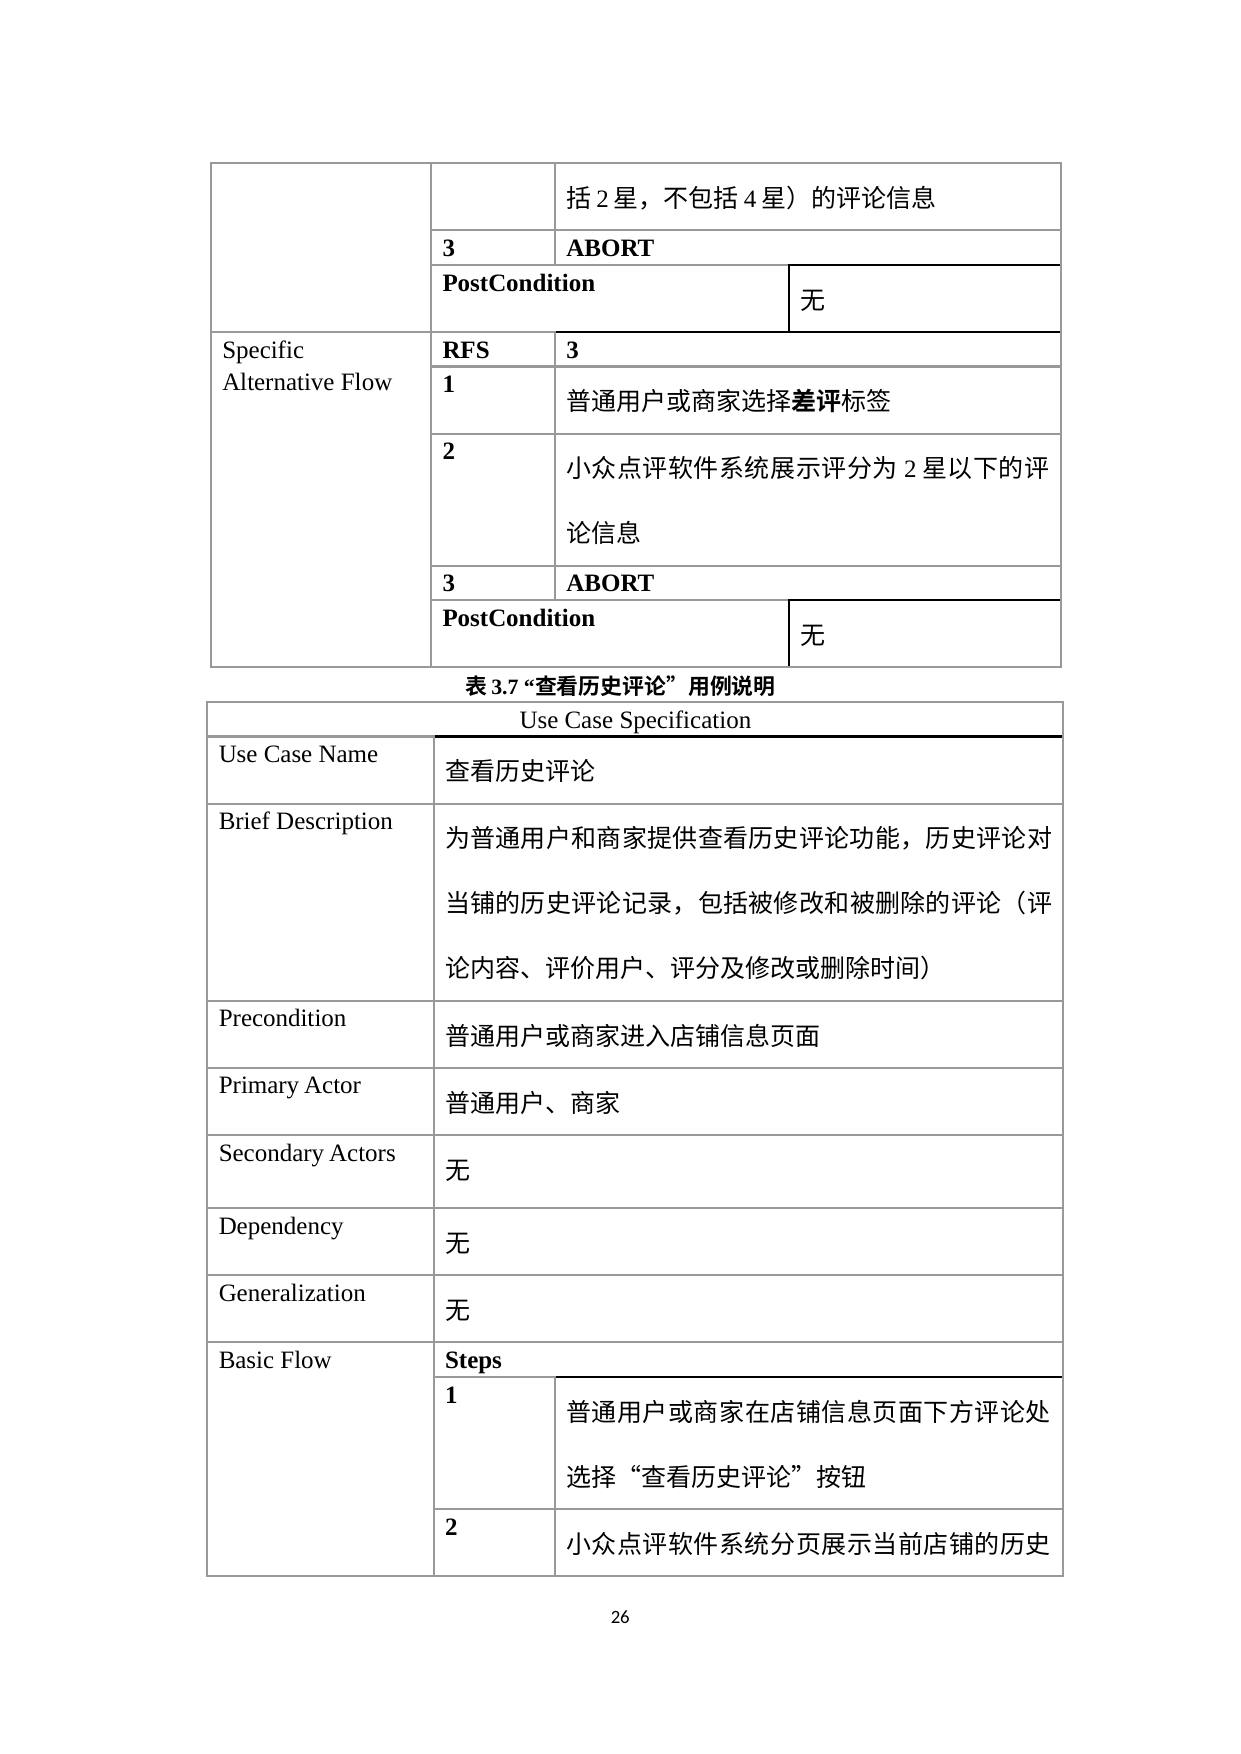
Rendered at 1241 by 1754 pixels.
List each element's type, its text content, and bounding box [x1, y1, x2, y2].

table_cell Specific Alternative Flow [212, 333, 430, 666]
table_cell RFS [432, 333, 554, 365]
table_cell 无 [435, 1136, 1062, 1207]
table_cell 普通用户或商家选择差评标签 [556, 368, 1060, 432]
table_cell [556, 164, 1060, 229]
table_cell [556, 1510, 1062, 1575]
table_cell 普通用户或商家在店铺信息页面下方评论处选择“查看历史评论”按钮 [556, 1378, 1062, 1508]
table_cell Steps [435, 1343, 1062, 1376]
table_cell 小众点评软件系统展示评分为2星以下的评论信息 [556, 435, 1060, 564]
table_cell 2 [435, 1510, 554, 1575]
table_cell 1 [435, 1378, 554, 1508]
table_cell PostCondition [432, 601, 788, 666]
table_cell 3 [432, 567, 554, 599]
table_cell Generalization [208, 1276, 433, 1341]
table_cell Dependency [208, 1209, 433, 1274]
table_cell 3 [432, 231, 554, 264]
table_cell Use Case Name [208, 738, 433, 802]
table_cell 2 [432, 164, 554, 229]
table_cell Precondition [208, 1002, 433, 1067]
table_cell ABORT [556, 231, 1060, 264]
table_cell 3 [556, 333, 1060, 365]
table_cell Brief Description [208, 805, 433, 999]
table_cell 1 [432, 368, 554, 432]
table_cell 普通用户或商家进入店铺信息页面 [435, 1002, 1062, 1067]
table_cell 无 [790, 266, 1060, 331]
table_cell ABORT [556, 567, 1060, 599]
table_cell 查看历史评论 [435, 738, 1062, 802]
table_cell PostCondition [432, 266, 788, 331]
table_cell 2 [432, 435, 554, 564]
table_cell 普通用户、商家 [435, 1069, 1062, 1134]
table_cell 无 [435, 1209, 1062, 1274]
table_cell 无 [790, 601, 1060, 666]
table_cell Secondary Actors [208, 1136, 433, 1207]
table_cell 为普通用户和商家提供查看历史评论功能，历史评论对当铺的历史评论记录，包括被修改和被删除的评论（评论内容、评价用户、评分及修改或删除时间） [435, 805, 1062, 999]
table_cell Basic Flow [208, 1343, 433, 1575]
table_cell Primary Actor [208, 1069, 433, 1134]
table_cell 无 [435, 1276, 1062, 1341]
table_header Use Case Specification [208, 703, 1062, 735]
text 表3.7 “查看历史评论”用例说明 [187, 668, 1053, 701]
